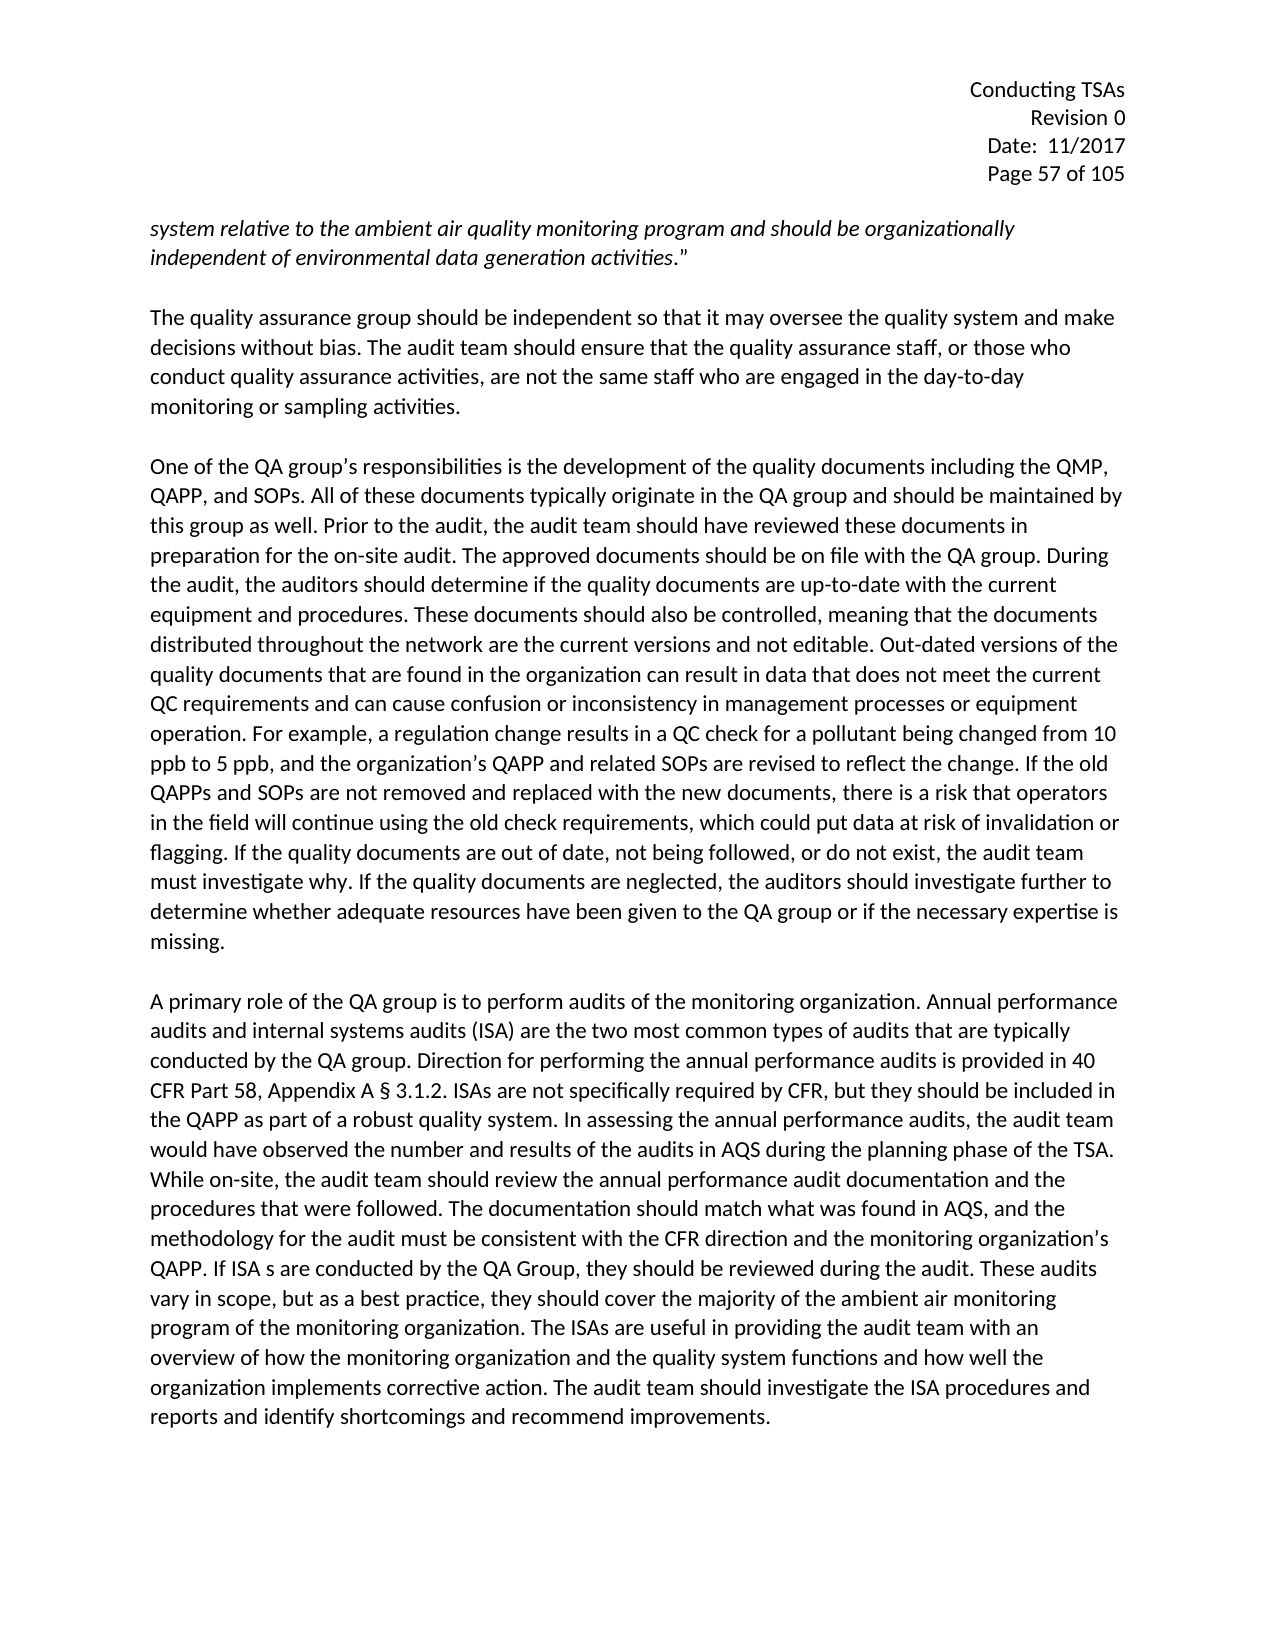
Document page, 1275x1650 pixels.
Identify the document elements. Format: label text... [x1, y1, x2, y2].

text The quality assurance group should be independent so that it may oversee the quality system and make decisions without bias. The audit team should ensure that the quality assurance staff, or those who conduct quality assurance activities, are not the same staff who are engaged in the day-to-day monitoring or sampling activities. [150, 303, 1119, 420]
text A primary role of the QA group is to perform audits of the monitoring organization. Annual performance audits and internal systems audits (ISA) are the two most common types of audits that are typically conducted by the QA group. Direction for performing the annual performance audits is provided in 40 CFR Part 58, Appendix A § 3.1.2. ISAs are not specifically required by CFR, but they should be included in the QAPP as part of a robust quality system. In assessing the annual performance audits, the audit team would have observed the number and results of the audits in AQS during the planning phase of the TSA. While on-site, the audit team should review the annual performance audit documentation and the procedures that were followed. The documentation should match what was found in AQS, and the methodology for the audit must be consistent with the CFR direction and the monitoring organization’s QAPP. If ISA s are conducted by the QA Group, they should be reviewed during the audit. These audits vary in scope, but as a best practice, they should cover the majority of the ambient air monitoring program of the monitoring organization. The ISAs are useful in providing the audit team with an overview of how the monitoring organization and the quality system functions and how well the organization implements corrective action. The audit team should investigate the ISA procedures and reports and identify shortcomings and recommend improvements. [150, 987, 1122, 1430]
text system relative to the ambient air quality monitoring program and should be organizationally independent of environmental data generation activities.” [150, 214, 1018, 271]
text One of the QA group’s responsibilities is the development of the quality documents including the QMP, QAPP, and SOPs. All of these documents typically originate in the QA group and should be maintained by this group as well. Prior to the audit, the audit team should have reviewed these documents in preparation for the on-site audit. The approved documents should be on file with the QA group. During the audit, the auditors should determine if the quality documents are up-to-date with the current equipment and procedures. These documents should also be controlled, meaning that the documents distributed throughout the network are the current versions and not editable. Out-dated versions of the quality documents that are found in the organization can result in data that does not meet the current QC requirements and can cause confusion or inconsistency in management processes or equipment operation. For example, a regulation change results in a QC check for a pollutant being changed from 10 ppb to 5 ppb, and the organization’s QAPP and related SOPs are revised to reflect the change. If the old QAPPs and SOPs are not removed and replaced with the new documents, there is a risk that operators in the field will continue using the old check requirements, which could put data at risk of invalidation or flagging. If the quality documents are out of date, not being followed, or do not exist, the audit team must investigate why. If the quality documents are neglected, the auditors should investigate further to determine whether adequate resources have been given to the QA group or if the necessary expertise is missing. [150, 452, 1124, 955]
